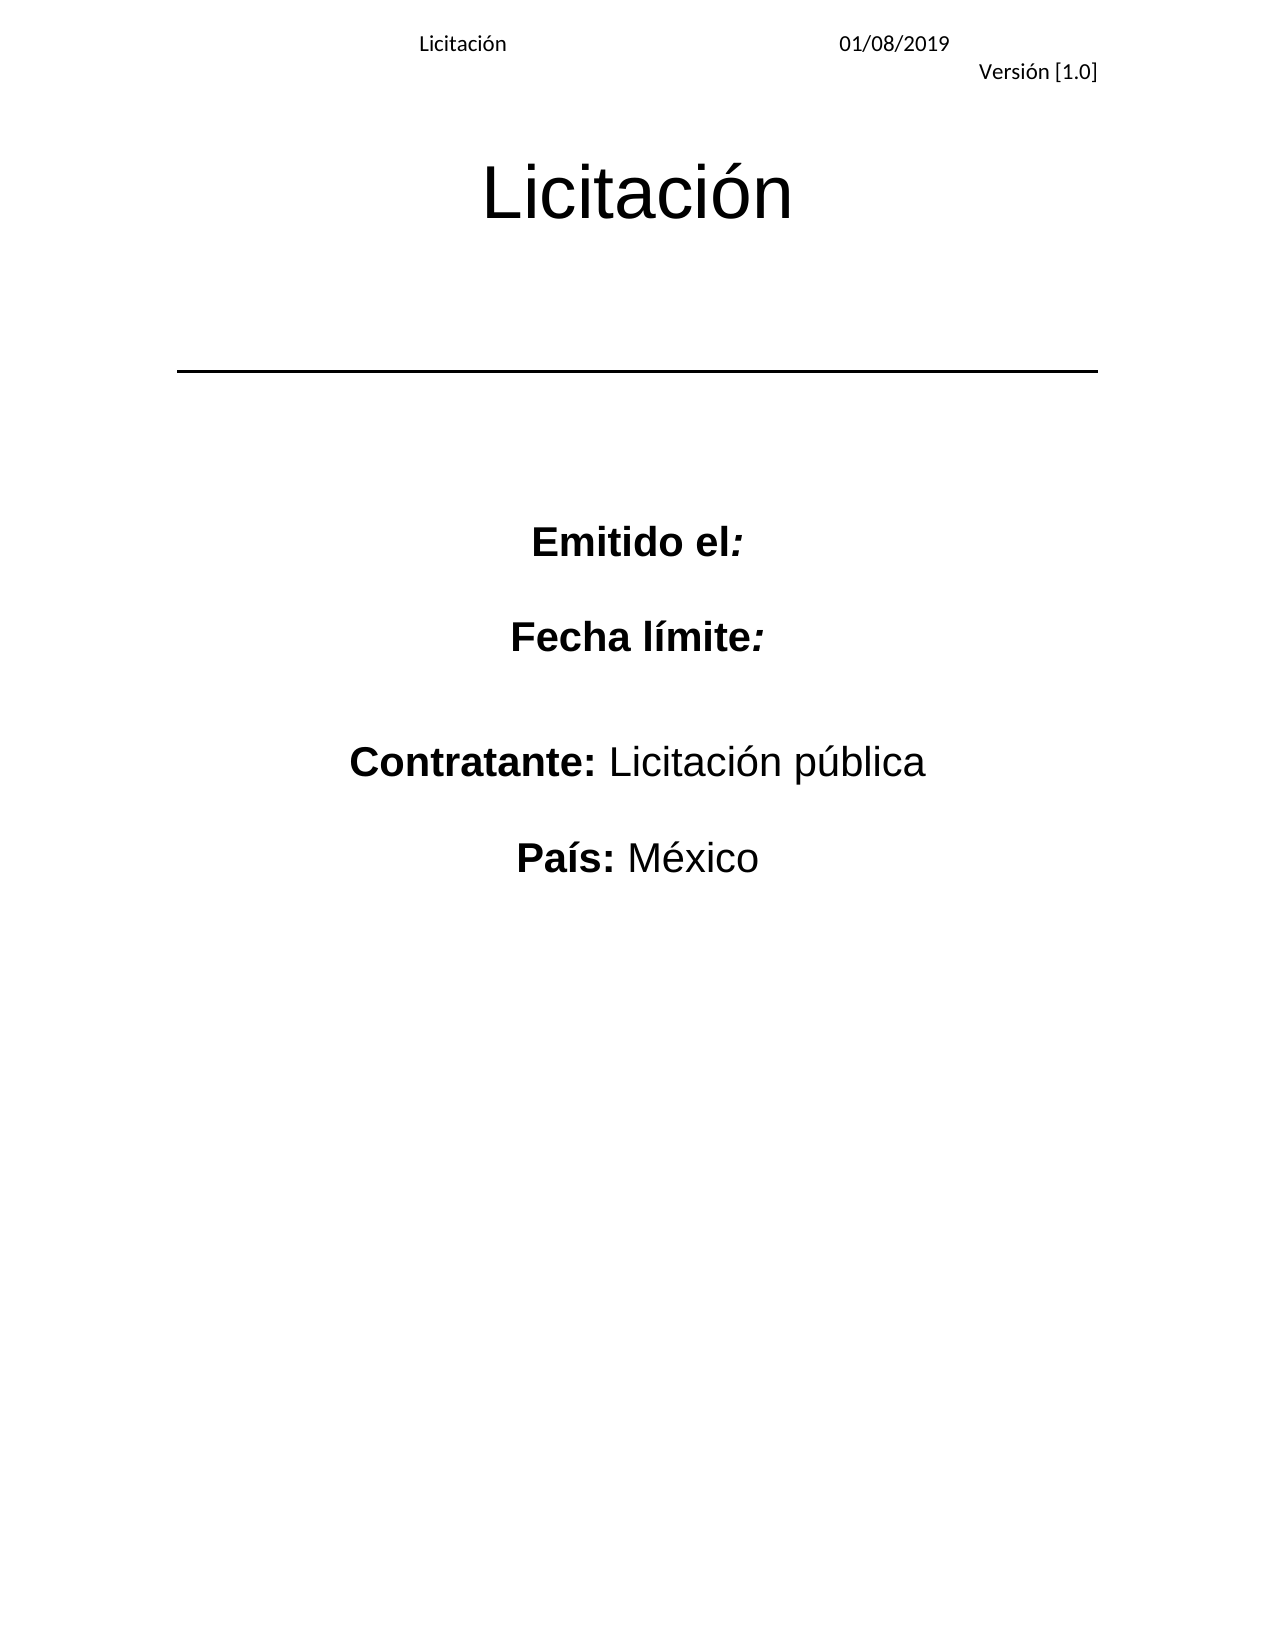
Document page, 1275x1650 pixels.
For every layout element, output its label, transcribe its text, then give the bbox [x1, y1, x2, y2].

text Fecha límite: [177, 613, 1098, 661]
subtitle Licitación [177, 148, 1098, 234]
text Contratante: Licitación pública [177, 737, 1098, 785]
text Emitido el: [177, 517, 1098, 565]
text País: México [177, 833, 1098, 881]
